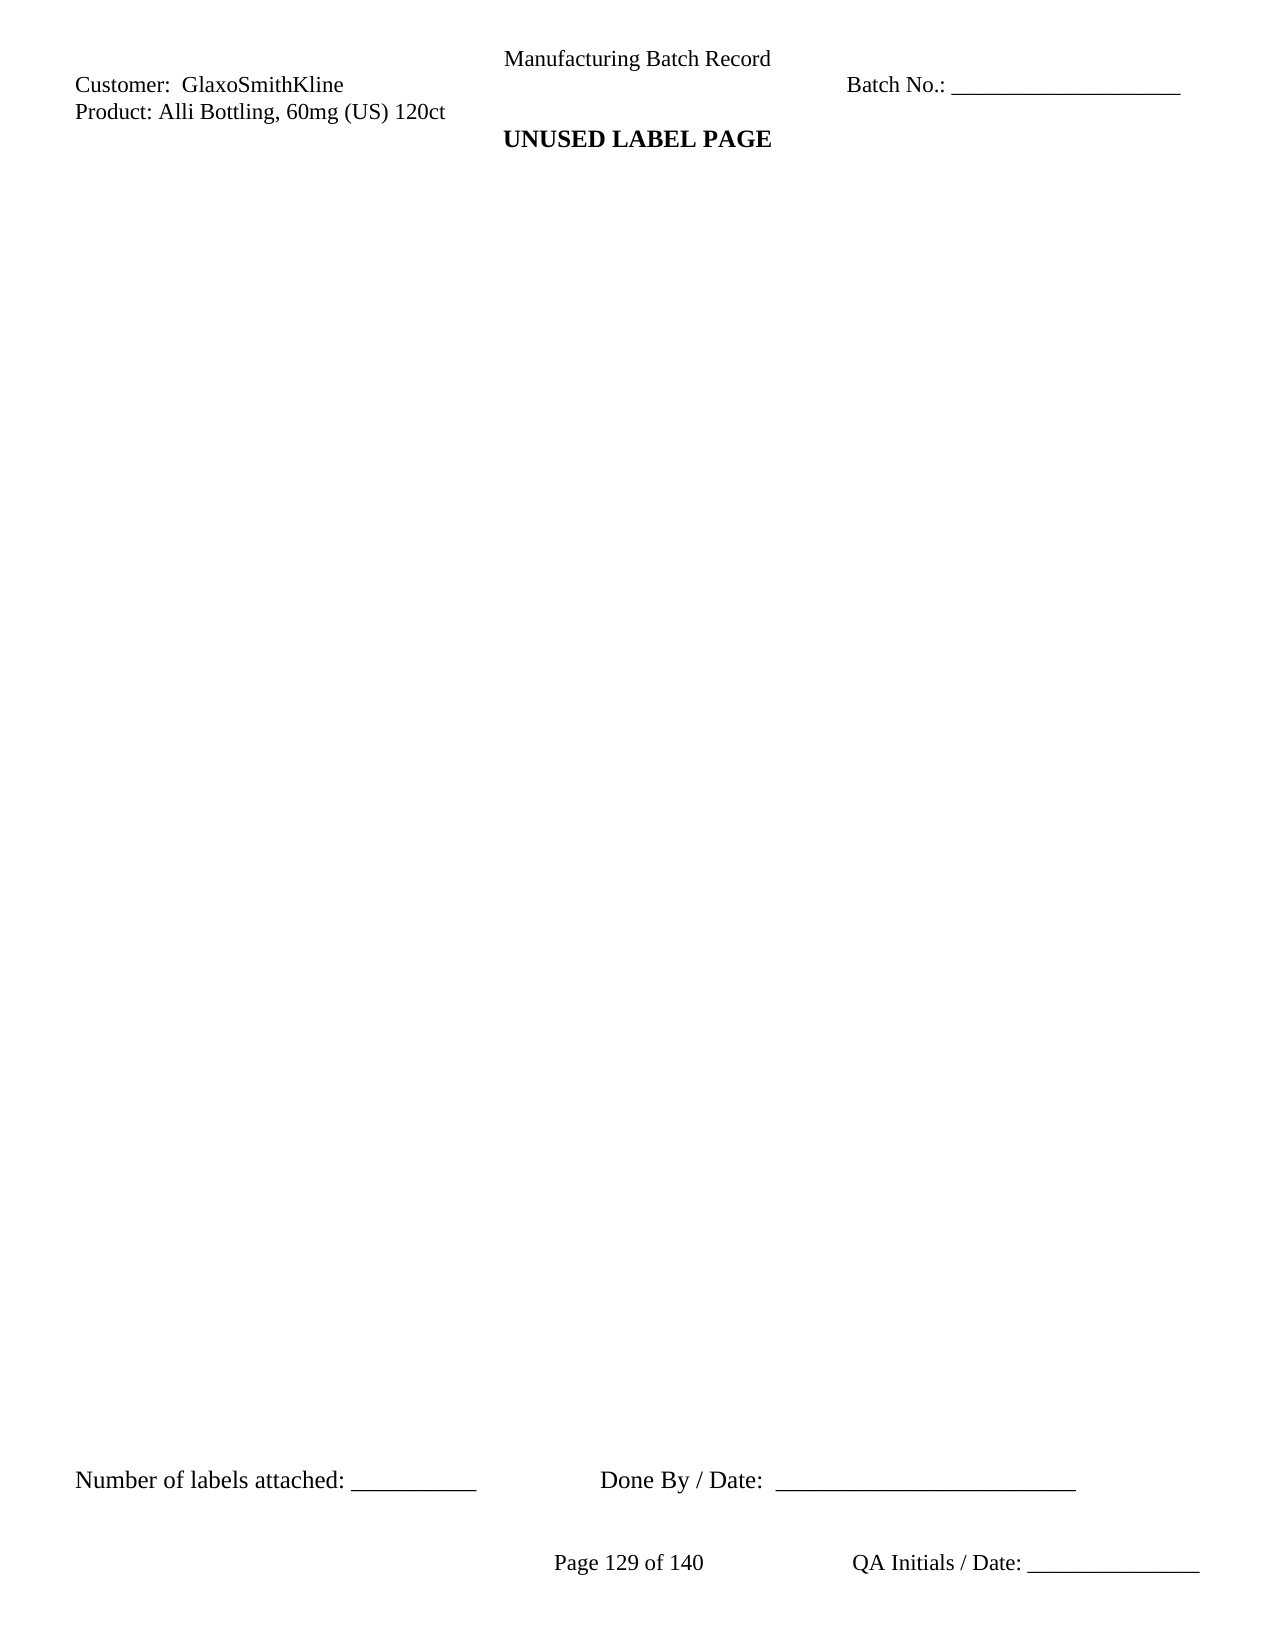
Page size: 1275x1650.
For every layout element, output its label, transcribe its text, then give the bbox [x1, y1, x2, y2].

text Number of labels attached: __________ Done By / Date: ________________________ [75, 1466, 1200, 1494]
text UNUSED LABEL PAGE [75, 124, 1200, 153]
